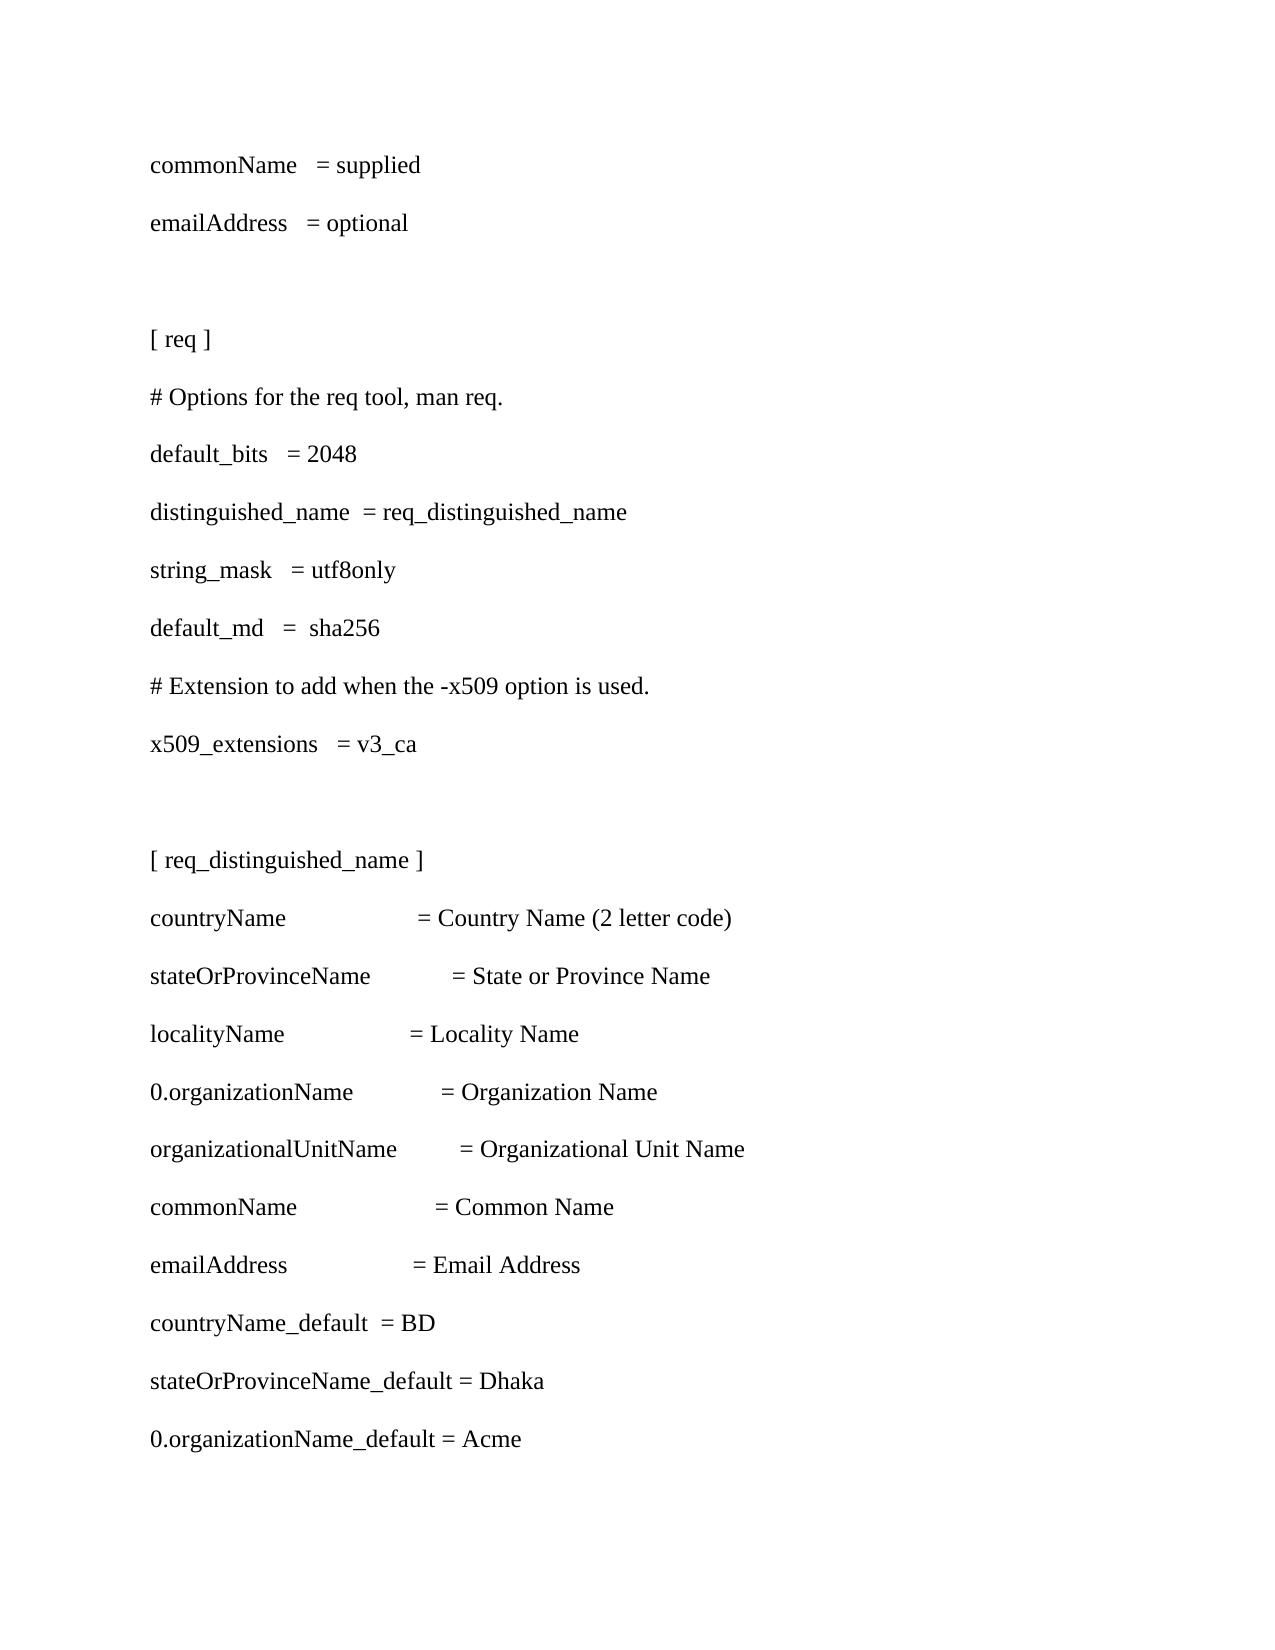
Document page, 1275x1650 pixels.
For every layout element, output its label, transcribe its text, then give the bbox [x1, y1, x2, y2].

text string_mask = utf8only [150, 555, 1125, 584]
text distinguished_name = req_distinguished_name [150, 497, 1125, 526]
text 0.organizationName_default = Acme [150, 1424, 1125, 1453]
text localityName = Locality Name [150, 1019, 1125, 1047]
text x509_extensions = v3_ca [150, 729, 1125, 758]
text commonName = Common Name [150, 1192, 1125, 1221]
text countryName = Country Name (2 letter code) [150, 903, 1125, 932]
text commonName = supplied [150, 150, 1125, 179]
text 0.organizationName = Organization Name [150, 1077, 1125, 1105]
text stateOrProvinceName_default = Dhaka [150, 1366, 1125, 1395]
text default_bits = 2048 [150, 439, 1125, 468]
text emailAddress = optional [150, 208, 1125, 237]
text countryName_default = BD [150, 1308, 1125, 1337]
text emailAddress = Email Address [150, 1250, 1125, 1279]
text # Extension to add when the -x509 option is used. [150, 671, 1125, 700]
text default_md = sha256 [150, 613, 1125, 642]
text organizationalUnitName = Organizational Unit Name [150, 1134, 1125, 1163]
text [ req_distinguished_name ] [150, 845, 1125, 874]
text # Options for the req tool, man req. [150, 382, 1125, 410]
text stateOrProvinceName = State or Province Name [150, 961, 1125, 989]
text [ req ] [150, 324, 1125, 352]
